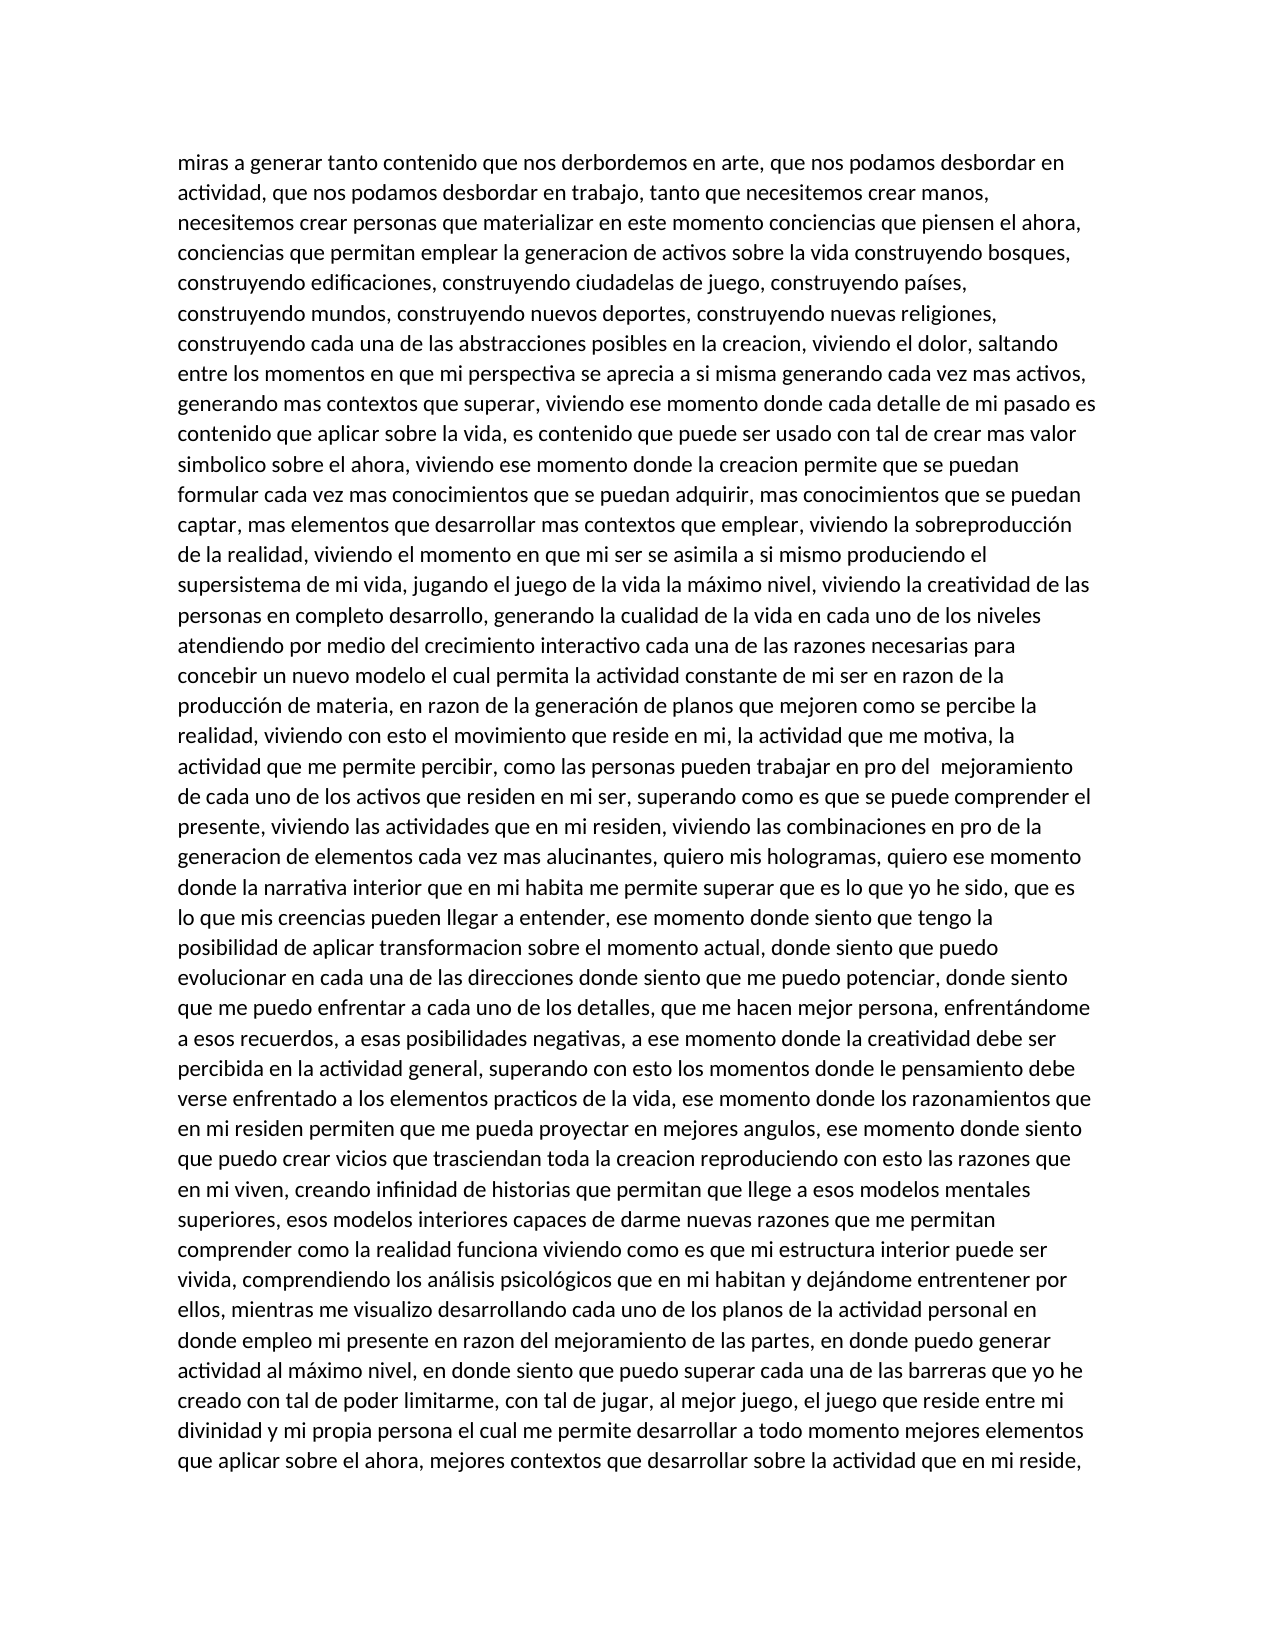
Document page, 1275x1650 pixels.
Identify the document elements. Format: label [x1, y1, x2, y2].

text [177, 148, 1098, 1474]
